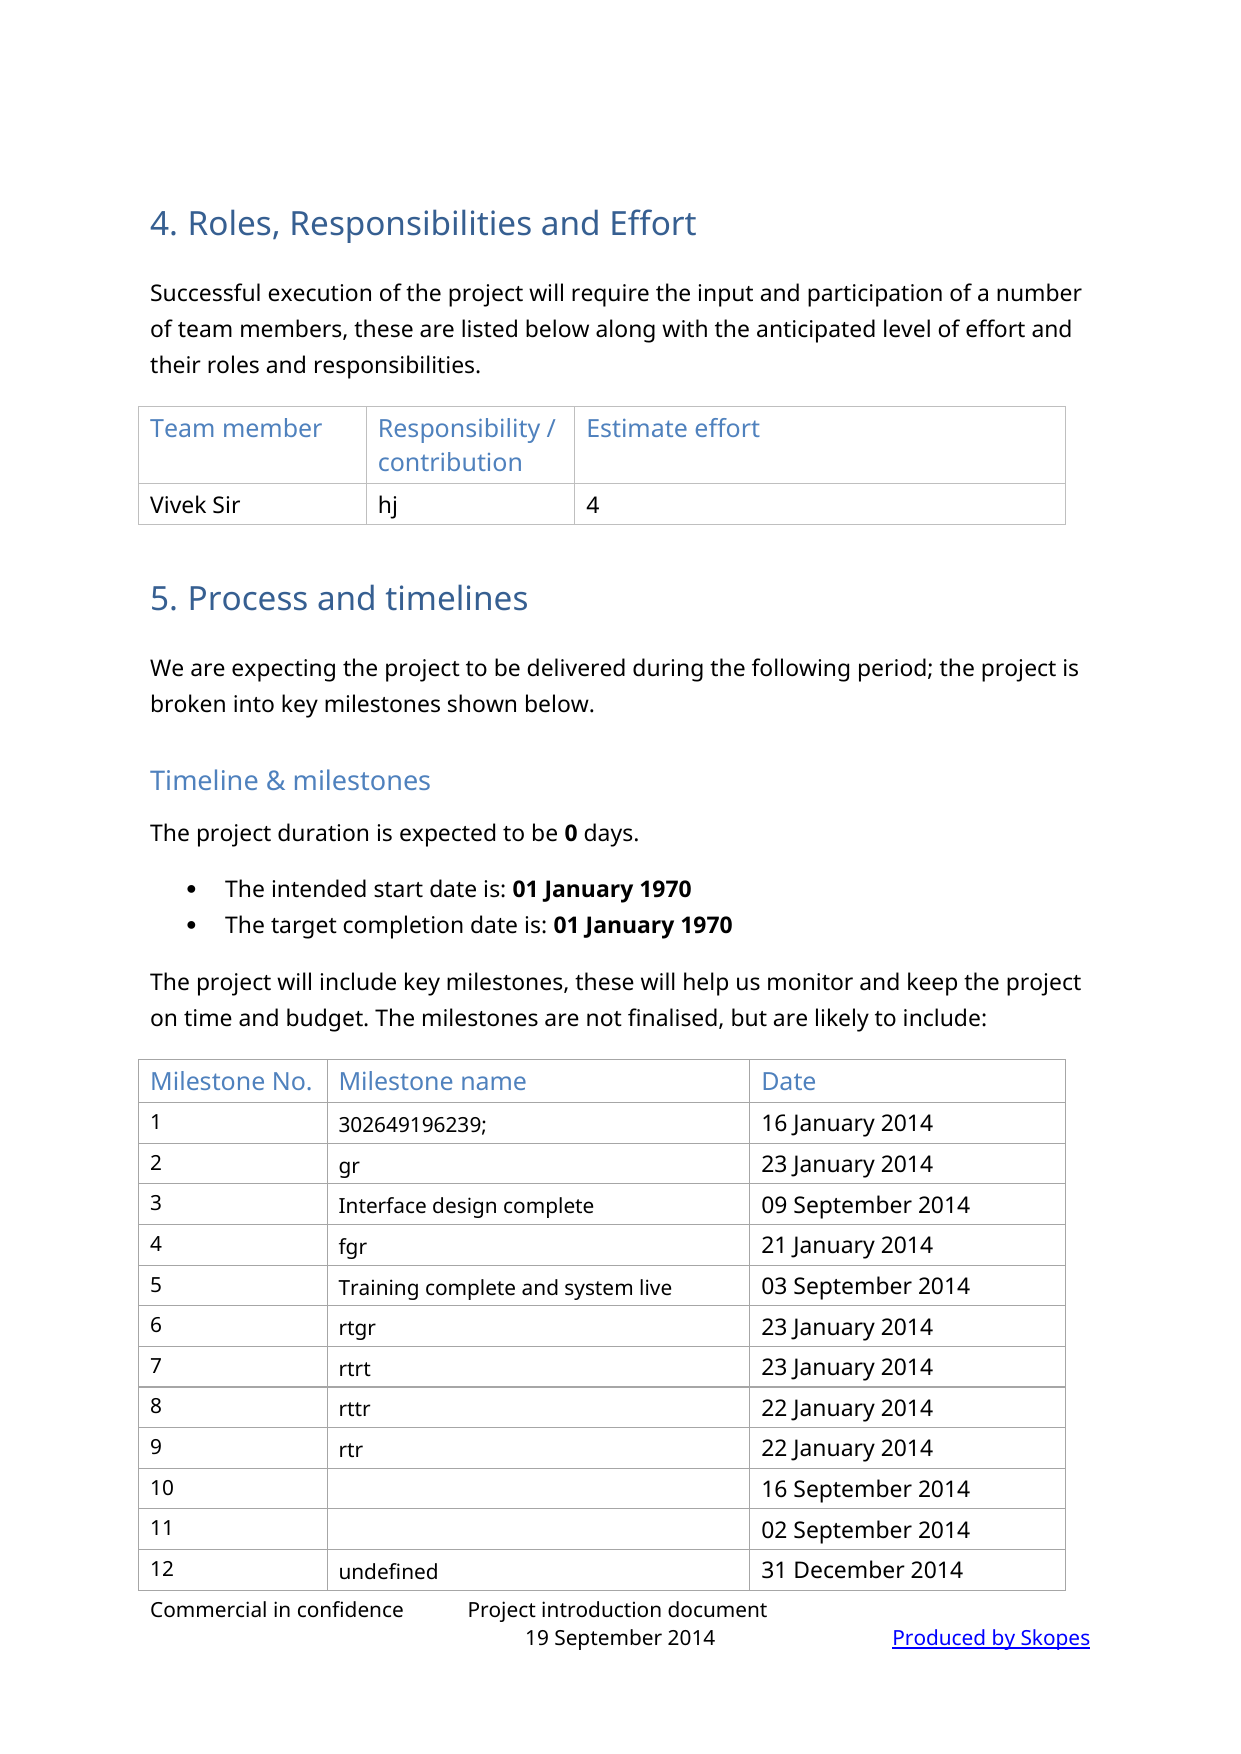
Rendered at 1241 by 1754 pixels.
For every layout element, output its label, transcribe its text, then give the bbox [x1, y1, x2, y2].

table_cell 23 January 2014 [750, 1144, 1065, 1183]
table_header Milestone name [328, 1060, 749, 1102]
table_cell fgr [328, 1225, 749, 1264]
table_cell 1 [139, 1103, 327, 1143]
table_cell hj [367, 484, 574, 524]
table_cell 9 [139, 1428, 327, 1468]
subtitle Process and timelines [150, 575, 1090, 620]
table_cell 4 [575, 484, 1065, 524]
table_cell gr [328, 1144, 749, 1183]
table_cell 22 January 2014 [750, 1428, 1065, 1468]
table_cell 02 September 2014 [750, 1509, 1065, 1549]
table_cell 12 [139, 1550, 327, 1589]
text Successful execution of the project will require the input and participation of a number of team members, these are listed below along with the anticipated level of effort and their roles and responsibilities. [150, 277, 1090, 380]
table_cell 16 January 2014 [750, 1103, 1065, 1143]
text We are expecting the project to be delivered during the following period; the project is broken into key milestones shown below. [150, 652, 1090, 719]
table_cell 4 [139, 1225, 327, 1264]
table_header Date [750, 1060, 1065, 1102]
table_header Responsibility / contribution [367, 407, 574, 483]
table_cell rtr [328, 1428, 749, 1468]
table_cell 31 December 2014 [750, 1550, 1065, 1589]
table_cell 09 September 2014 [750, 1184, 1065, 1224]
table_cell 11 [139, 1509, 327, 1549]
table_cell Interface design complete [328, 1184, 749, 1224]
table_header Milestone No. [139, 1060, 327, 1102]
table_cell Vivek Sir [139, 484, 366, 524]
table_cell 6 [139, 1306, 327, 1346]
table_cell 5 [139, 1266, 327, 1305]
table_cell rtrt [328, 1347, 749, 1386]
table_header Estimate effort [575, 407, 1065, 483]
table_cell 2 [139, 1144, 327, 1183]
table_header Team member [139, 407, 366, 483]
table_cell Training complete and system live [328, 1266, 749, 1305]
table_cell 16 September 2014 [750, 1469, 1065, 1508]
table_cell 21 January 2014 [750, 1225, 1065, 1264]
table_cell [328, 1509, 749, 1549]
table_cell undefined [328, 1550, 749, 1589]
table_cell 10 [139, 1469, 327, 1508]
table_cell 8 [139, 1388, 327, 1427]
text The project duration is expected to be 0 days. [150, 816, 1090, 848]
table_cell [328, 1469, 749, 1508]
list The intended start date is: 01 January 1970 [187, 873, 1090, 904]
subtitle Timeline & milestones [150, 762, 1090, 798]
list The target completion date is: 01 January 1970 [187, 909, 1090, 940]
table_cell 23 January 2014 [750, 1306, 1065, 1346]
table_cell rtgr [328, 1306, 749, 1346]
table_cell rttr [328, 1388, 749, 1427]
table_cell 03 September 2014 [750, 1266, 1065, 1305]
table_cell 23 January 2014 [750, 1347, 1065, 1386]
subtitle Roles, Responsibilities and Effort [150, 200, 1090, 245]
table_cell 22 January 2014 [750, 1388, 1065, 1427]
table_cell 302649196239; [328, 1103, 749, 1143]
table_cell 3 [139, 1184, 327, 1224]
text The project will include key milestones, these will help us monitor and keep the project on time and budget. The milestones are not finalised, but are likely to include: [150, 966, 1090, 1033]
table_cell 7 [139, 1347, 327, 1386]
